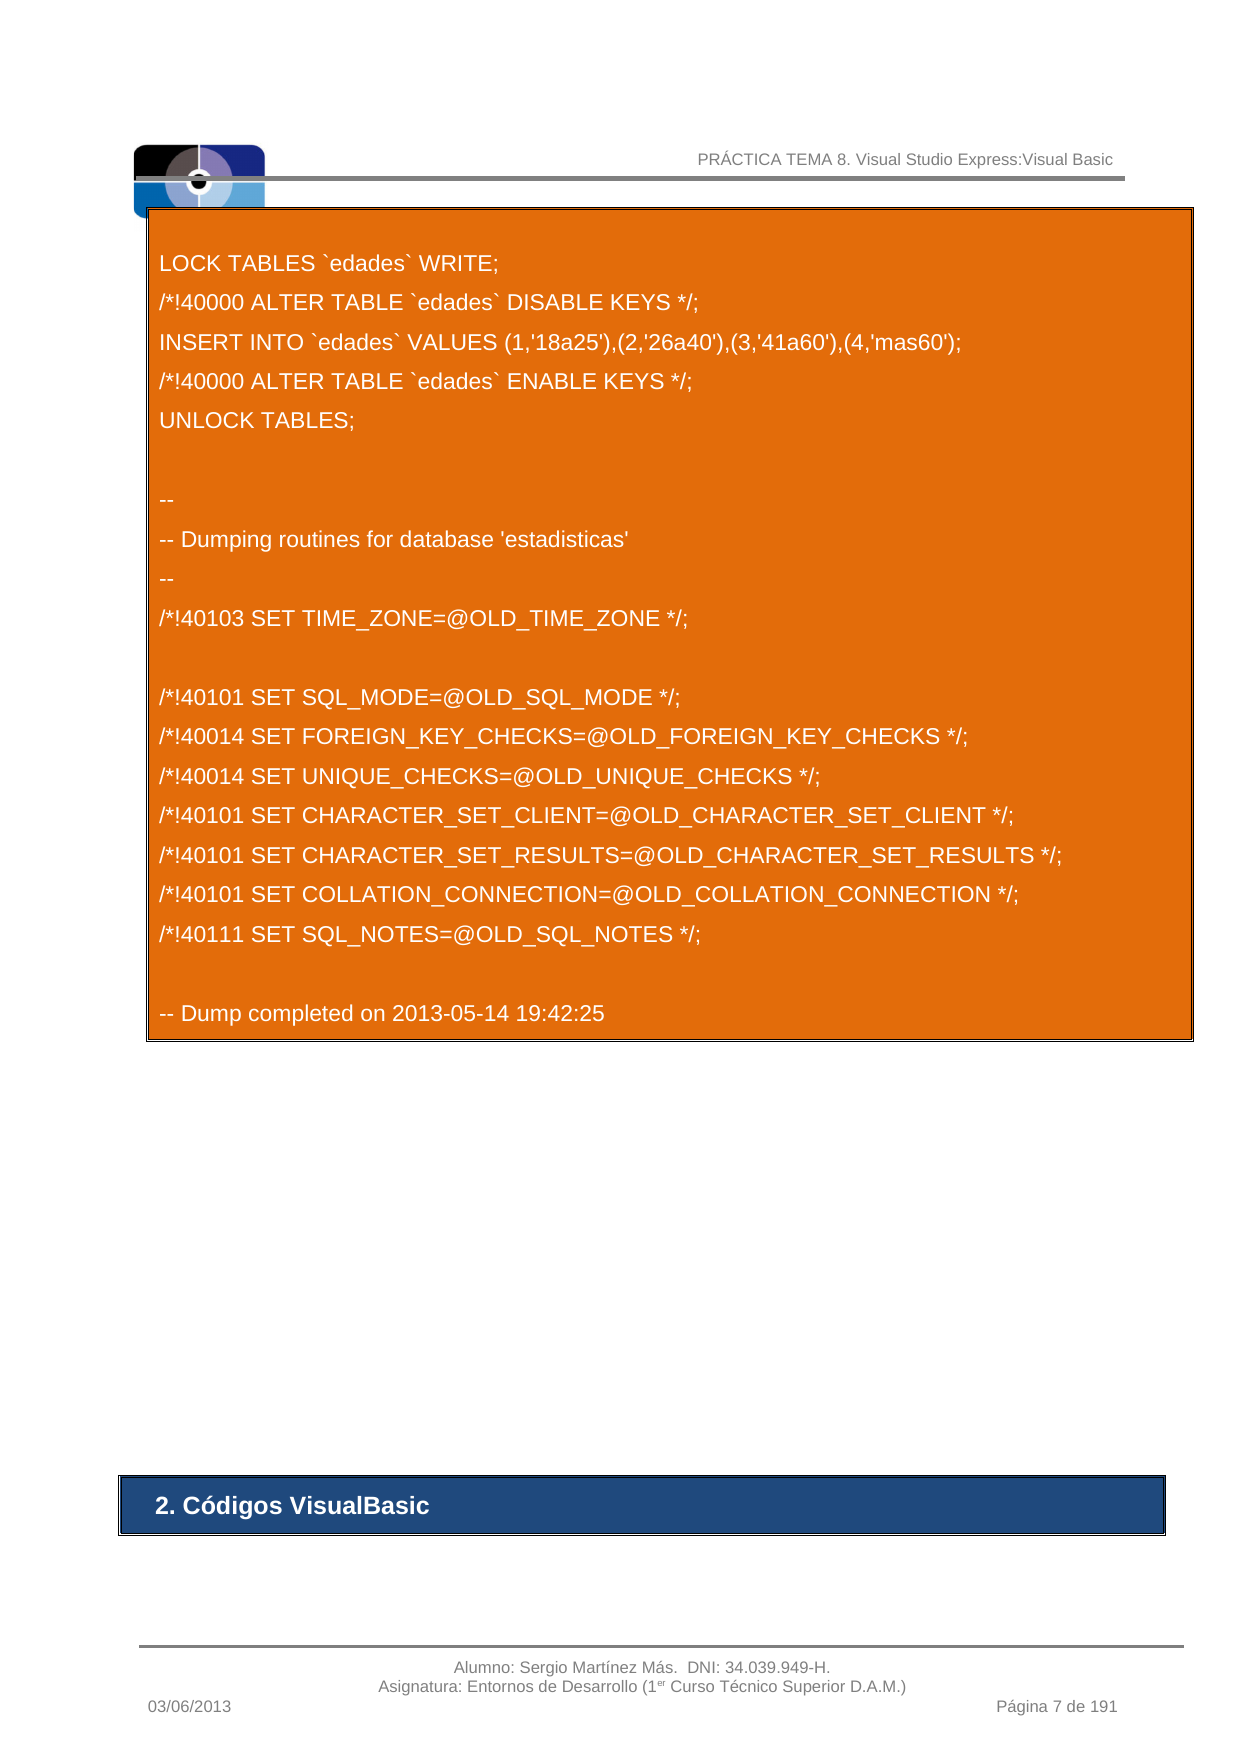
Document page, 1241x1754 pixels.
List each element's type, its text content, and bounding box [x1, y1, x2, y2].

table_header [149, 210, 1191, 1039]
table_header 2. Códigos VisualBasic [122, 1478, 1163, 1533]
picture [133, 141, 269, 232]
